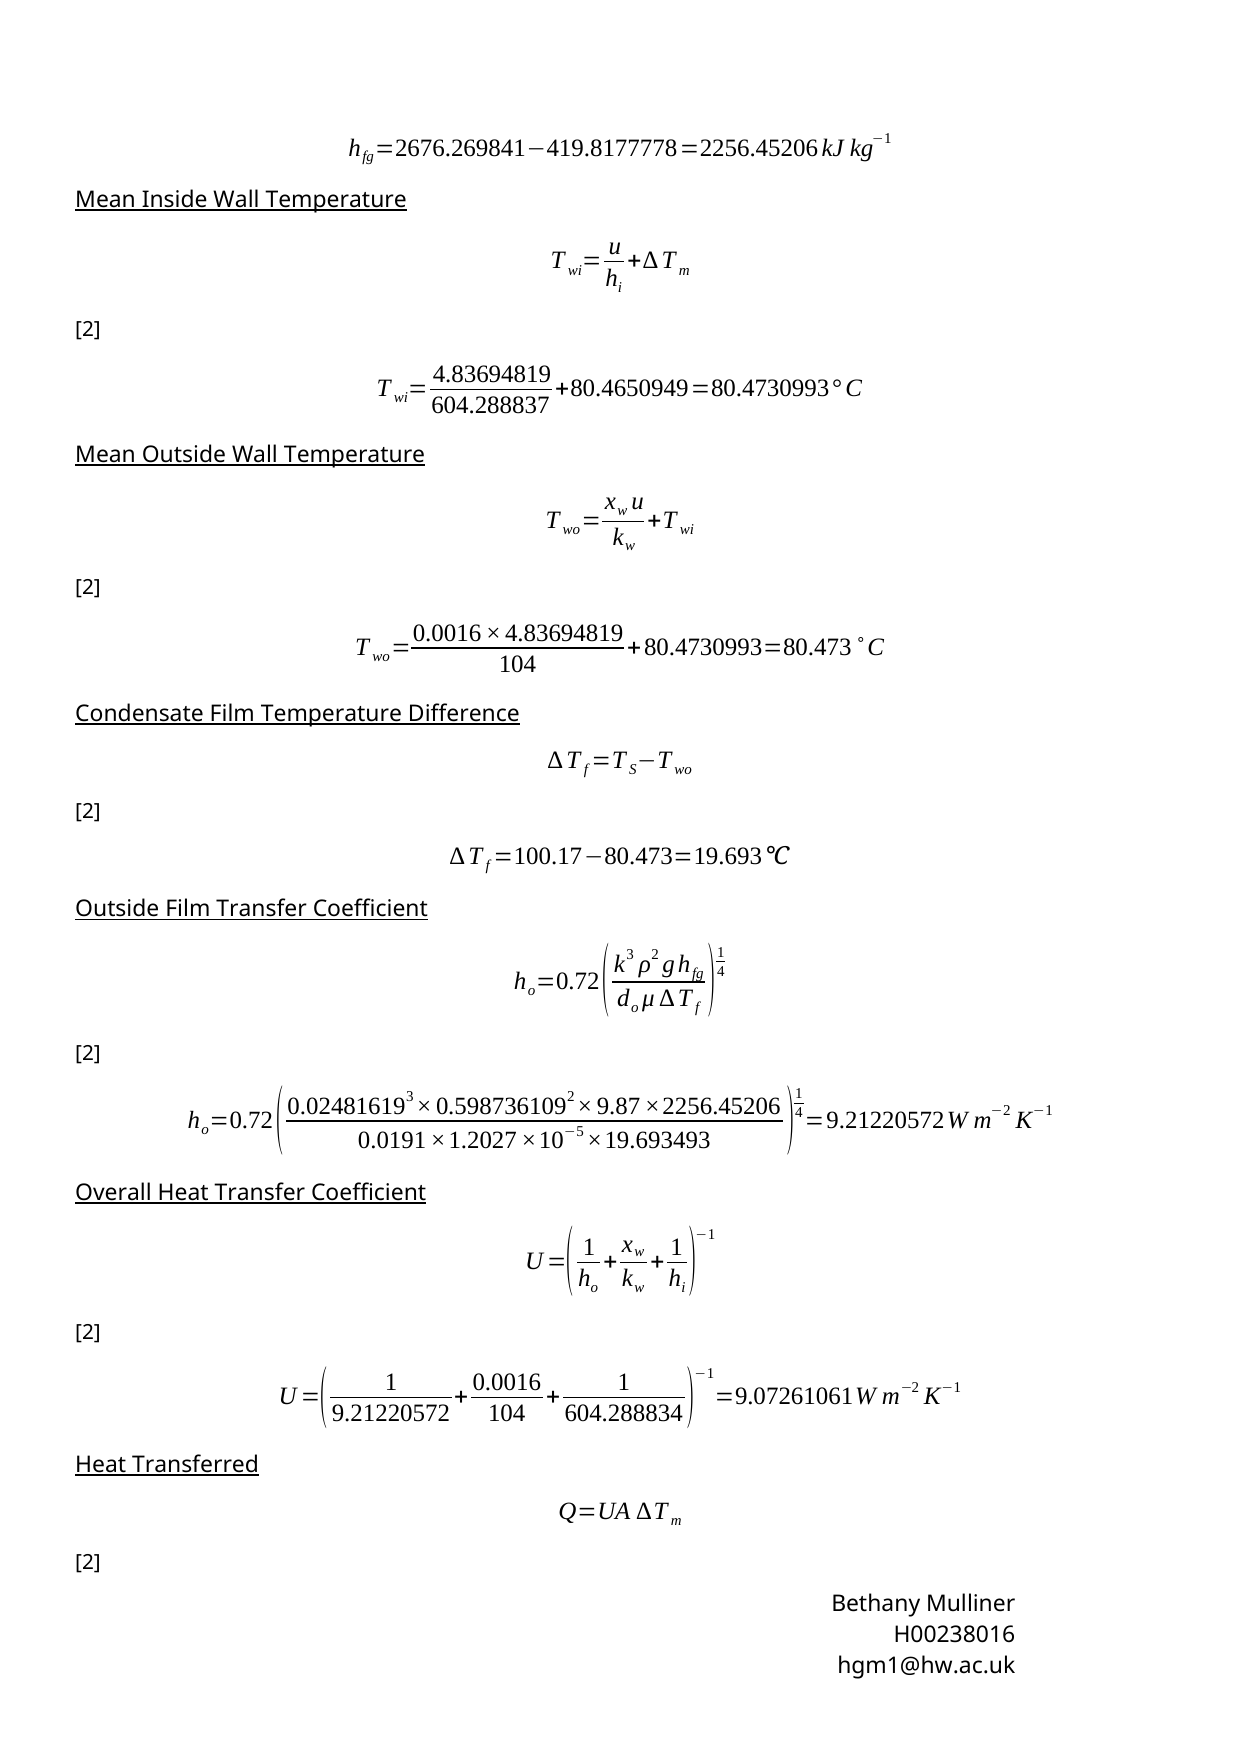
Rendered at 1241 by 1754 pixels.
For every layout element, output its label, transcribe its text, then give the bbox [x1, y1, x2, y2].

text Heat Transferred [75, 1448, 1165, 1479]
text [2] [75, 572, 1165, 601]
text Condensate Film Temperature Difference [75, 696, 1165, 728]
text [2] [75, 1317, 1165, 1346]
text Mean Inside Wall Temperature [75, 183, 1165, 214]
text Overall Heat Transfer Coefficient [75, 1176, 1165, 1207]
text [2] [75, 796, 1165, 824]
text [2] [75, 1547, 1165, 1576]
text [2] [75, 314, 1165, 342]
text [2] [75, 1038, 1165, 1066]
text Mean Outside Wall Temperature [75, 438, 1165, 469]
text Outside Film Transfer Coefficient [75, 892, 1165, 924]
